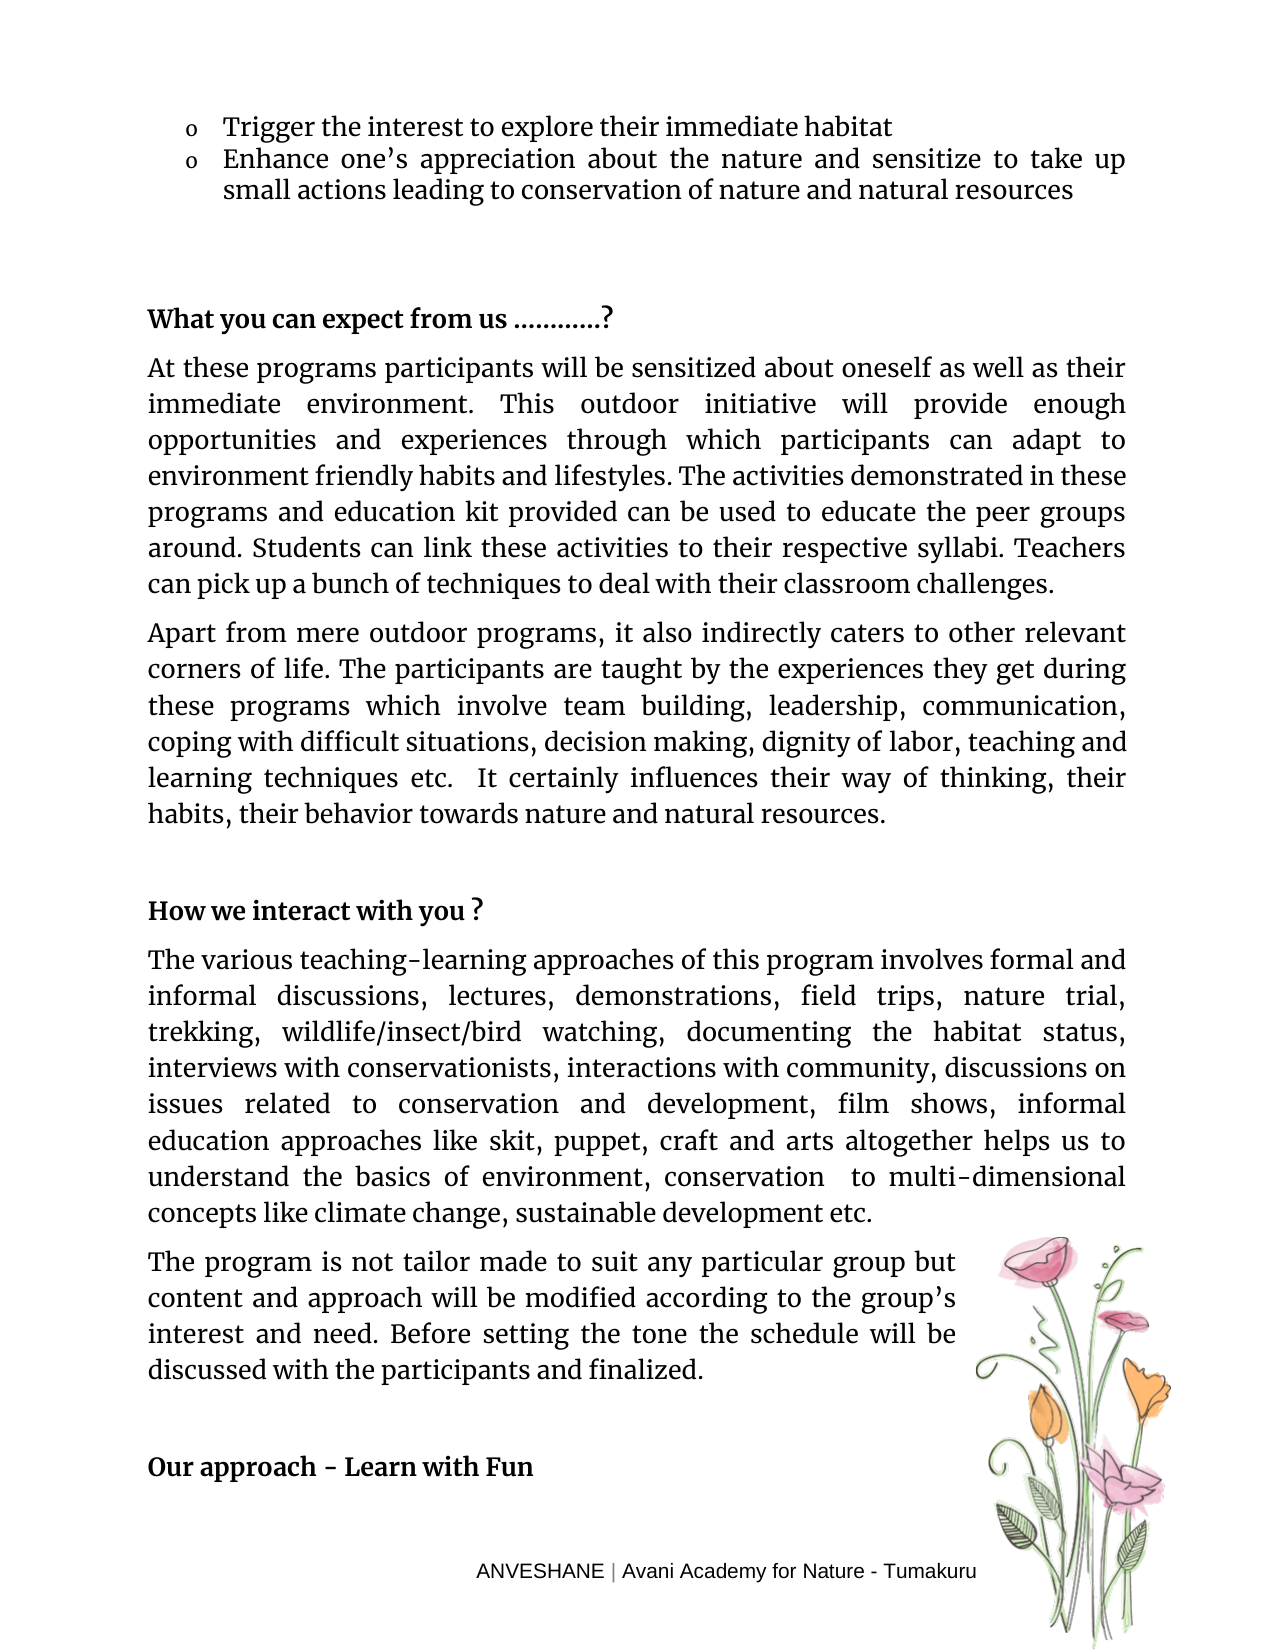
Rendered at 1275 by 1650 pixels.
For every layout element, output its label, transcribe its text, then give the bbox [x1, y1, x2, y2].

list Trigger the interest to explore their immediate habitat [185, 112, 1127, 144]
text Our approach - Learn with Fun [148, 1452, 975, 1483]
text How we interact with you ? [148, 896, 1127, 927]
list Enhance one’s appreciation about the nature and sensitize to take up small actions leading to conservation of nature and natural resources [185, 144, 1127, 207]
text What you can expect from us …………? [148, 304, 1127, 335]
text At these programs participants will be sensitized about oneself as well as their immediate environment. This outdoor initiative will provide enough opportunities and experiences through which participants can adapt to environment friendly habits and lifestyles. The activities demonstrated in these programs and education kit provided can be used to educate the peer groups around. Students can link these activities to their respective syllabi. Teachers can pick up a bunch of techniques to deal with their classroom challenges. [148, 352, 1127, 601]
picture [975, 1237, 1171, 1650]
text Apart from mere outdoor programs, it also indirectly caters to other relevant corners of life. The participants are taught by the experiences they get during these programs which involve team building, leadership, communication, coping with difficult situations, decision making, dignity of labor, teaching and learning techniques etc. It certainly influences their way of thinking, their habits, their behavior towards nature and natural resources. [148, 618, 1127, 830]
text The program is not tailor made to suit any particular group but content and approach will be modified according to the group’s interest and need. Before setting the tone the schedule will be discussed with the participants and finalized. [148, 1246, 975, 1386]
text The various teaching-learning approaches of this program involves formal and informal discussions, lectures, demonstrations, field trips, nature trial, trekking, wildlife/insect/bird watching, documenting the habitat status, interviews with conservationists, interactions with community, discussions on issues related to conservation and development, film shows, informal education approaches like skit, puppet, craft and arts altogether helps us to understand the basics of environment, conservation to multi-dimensional concepts like climate change, sustainable development etc. [148, 945, 1127, 1229]
